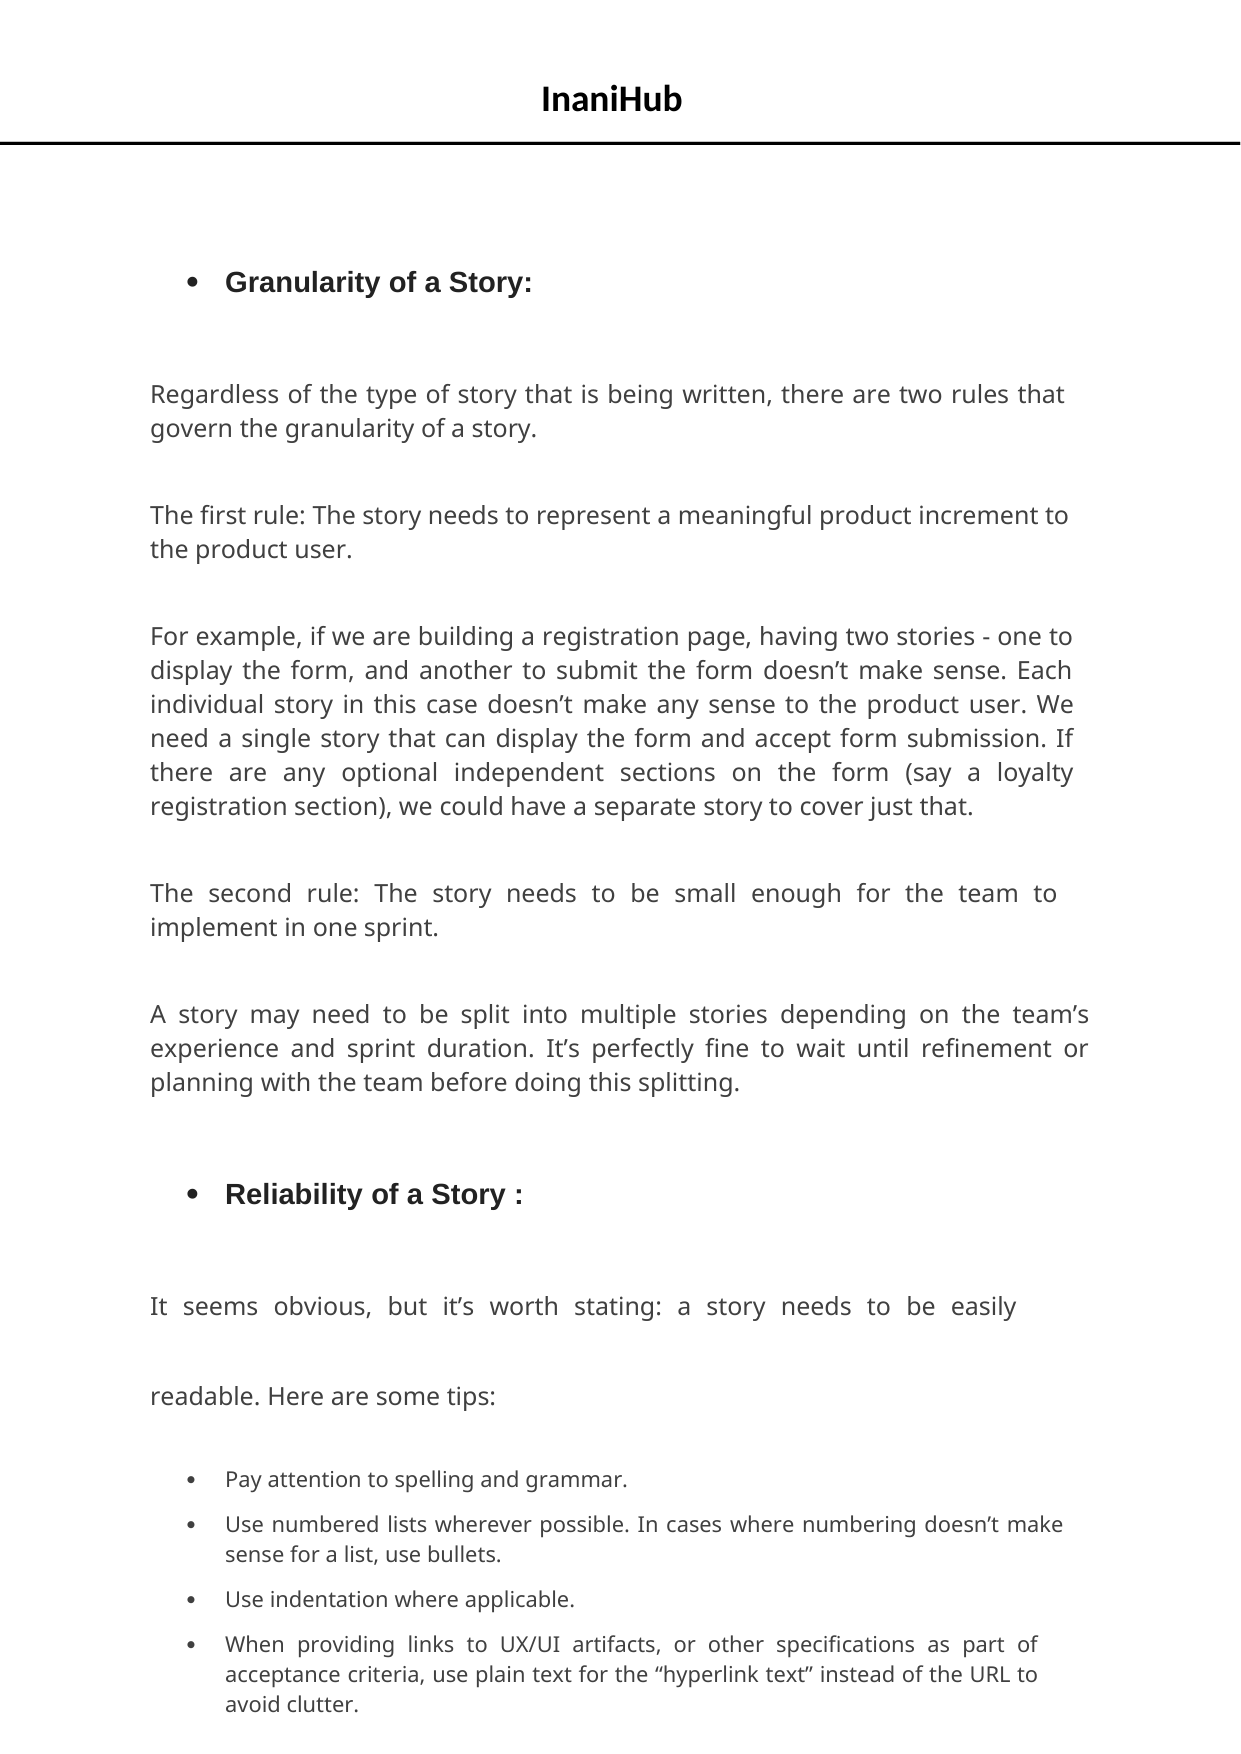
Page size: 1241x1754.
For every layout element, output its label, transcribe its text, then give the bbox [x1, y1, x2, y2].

list Use indentation where applicable. [187, 1584, 1215, 1613]
subtitle Granularity of a Story: [187, 265, 1215, 299]
text It seems obvious, but it’s worth stating: a story needs to be easily readable. Here are some tips: [150, 1288, 1016, 1412]
list When providing links to UX/UI artifacts, or other specifications as part of acceptance criteria, use plain text for the “hyperlink text” instead of the URL to avoid clutter. [187, 1629, 1038, 1719]
text The first rule: The story needs to represent a meaningful product increment to the product user. [150, 498, 1069, 566]
list Use numbered lists wherever possible. In cases where numbering doesn’t make sense for a list, use bullets. [187, 1509, 1064, 1568]
text The second rule: The story needs to be small enough for the team to implement in one sprint. [150, 876, 1059, 944]
subtitle Reliability of a Story : [187, 1177, 1215, 1210]
text For example, if we are building a registration page, having two stories - one to display the form, and another to submit the form doesn’t make sense. Each individual story in this case doesn’t make any sense to the product user. We need a single story that can display the form and accept form submission. If there are any optional independent sections on the form (say a loyalty registration section), we could have a separate story to cover just that. [150, 619, 1074, 823]
text A story may need to be split into multiple stories depending on the team’s experience and sprint duration. It’s perfectly fine to wait until refinement or planning with the team before doing this splitting. [150, 996, 1089, 1098]
text Regardless of the type of story that is being written, there are two rules that govern the granularity of a story. [150, 377, 1066, 445]
list Pay attention to spelling and grammar. [187, 1468, 1215, 1493]
